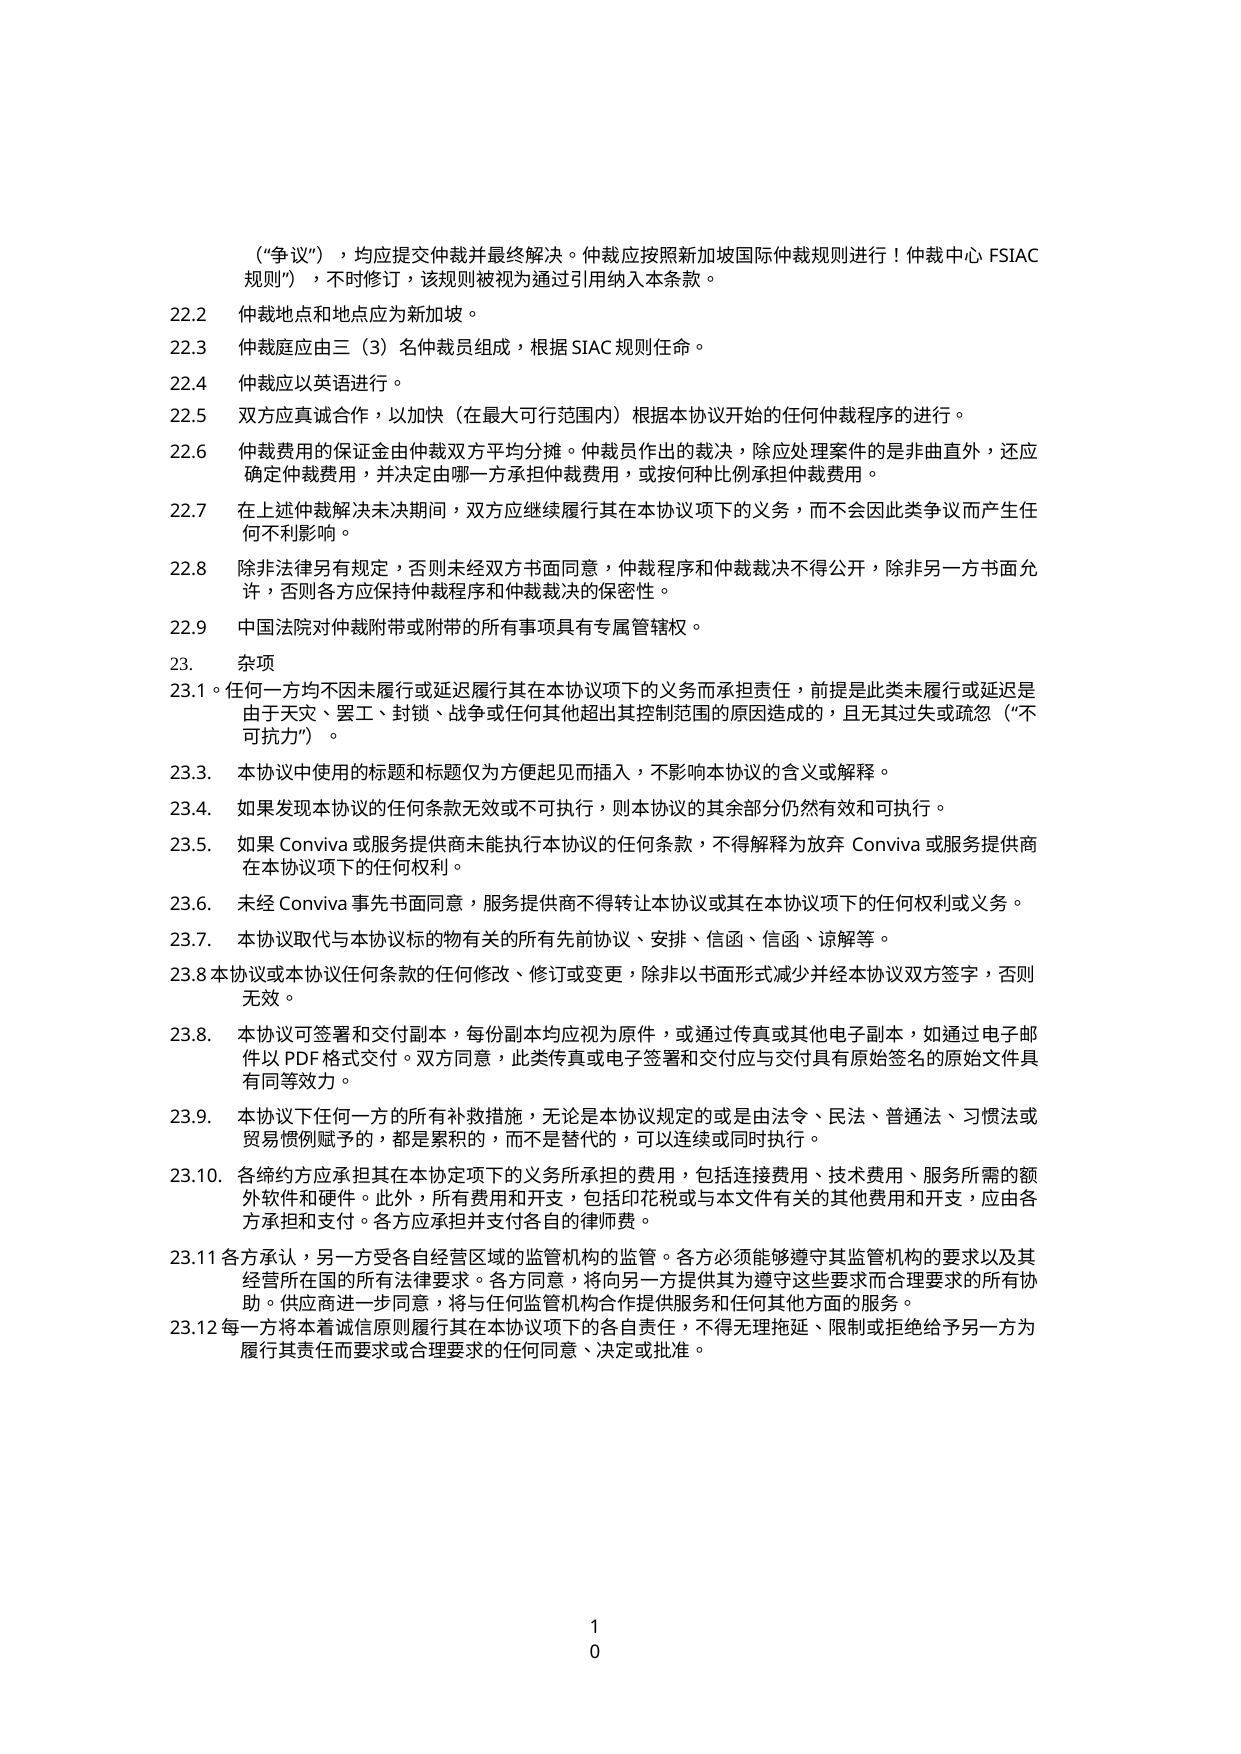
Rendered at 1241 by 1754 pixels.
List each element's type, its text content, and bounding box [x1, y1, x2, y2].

text 23.12每一方将本着诚信原则履行其在本协议项下的各自责任，不得无理拖延、限制或拒绝给予另一方为履行其责任而要求或合理要求的任何同意、决定或批准。 [169, 1316, 1039, 1362]
list 在上述仲裁解决未决期间，双方应继续履行其在本协议项下的义务，而不会因此类争议而产生任何不利影响。 [169, 499, 1039, 545]
list 如果发现本协议的任何条款无效或不可执行，则本协议的其余部分仍然有效和可执行。 [169, 796, 1039, 820]
list 本协议可签署和交付副本，每份副本均应视为原件，或通过传真或其他电子副本，如通过电子邮件以PDF格式交付。双方同意，此类传真或电子签署和交付应与交付具有原始签名的原始文件具有同等效力。 [169, 1023, 1039, 1093]
list 仲裁庭应由三（3）名仲裁员组成，根据SIAC规则任命。 [169, 336, 1039, 359]
list 除非法律另有规定，否则未经双方书面同意，仲裁程序和仲裁裁决不得公开，除非另一方书面允许，否则各方应保持仲裁程序和仲裁裁决的保密性。 [169, 557, 1039, 603]
list 仲裁地点和地点应为新加坡。 [169, 307, 1039, 326]
list 双方应真诚合作，以加快（在最大可行范围内）根据本协议开始的任何仲裁程序的进行。 [169, 404, 1039, 427]
text 23.8本协议或本协议任何条款的任何修改、修订或变更，除非以书面形式减少并经本协议双方签字，否则无效。 [169, 963, 1039, 1010]
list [169, 244, 1039, 291]
list 仲裁应以英语进行。 [169, 375, 1039, 394]
list 仲裁费用的保证金由仲裁双方平均分摊。仲裁员作出的裁决，除应处理案件的是非曲直外，还应确定仲裁费用，并决定由哪一方承担仲裁费用，或按何种比例承担仲裁费用。 [169, 440, 1039, 486]
list 本协议中使用的标题和标题仅为方便起见而插入，不影响本协议的含义或解释。 [169, 761, 1039, 784]
list 本协议下任何一方的所有补救措施，无论是本协议规定的或是由法令、民法、普通法、习惯法或贸易惯例赋予的，都是累积的，而不是替代的，可以连续或同时执行。 [169, 1106, 1039, 1151]
text 23.11各方承认，另一方受各自经营区域的监管机构的监管。各方必须能够遵守其监管机构的要求以及其经营所在国的所有法律要求。各方同意，将向另一方提供其为遵守这些要求而合理要求的所有协助。供应商进一步同意，将与任何监管机构合作提供服务和任何其他方面的服务。 [169, 1246, 1039, 1316]
list 各缔约方应承担其在本协定项下的义务所承担的费用，包括连接费用、技术费用、服务所需的额外软件和硬件。此外，所有费用和开支，包括印花税或与本文件有关的其他费用和开支，应由各方承担和支付。各方应承担并支付各自的律师费。 [169, 1164, 1039, 1233]
list 未经Conviva事先书面同意，服务提供商不得转让本协议或其在本协议项下的任何权利或义务。 [169, 892, 1039, 915]
list 中国法院对仲裁附带或附带的所有事项具有专属管辖权。 [169, 616, 1039, 639]
list 本协议取代与本协议标的物有关的所有先前协议、安排、信函、信函、谅解等。 [169, 928, 1039, 951]
text 23.1。任何一方均不因未履行或延迟履行其在本协议项下的义务而承担责任，前提是此类未履行或延迟是由于天灾、罢工、封锁、战争或任何其他超出其控制范围的原因造成的，且无其过失或疏忽（“不可抗力”）。 [169, 679, 1039, 748]
list 杂项 [169, 655, 1039, 674]
list 如果Conviva或服务提供商未能执行本协议的任何条款，不得解释为放弃Conviva或服务提供商在本协议项下的任何权利。 [169, 833, 1039, 879]
